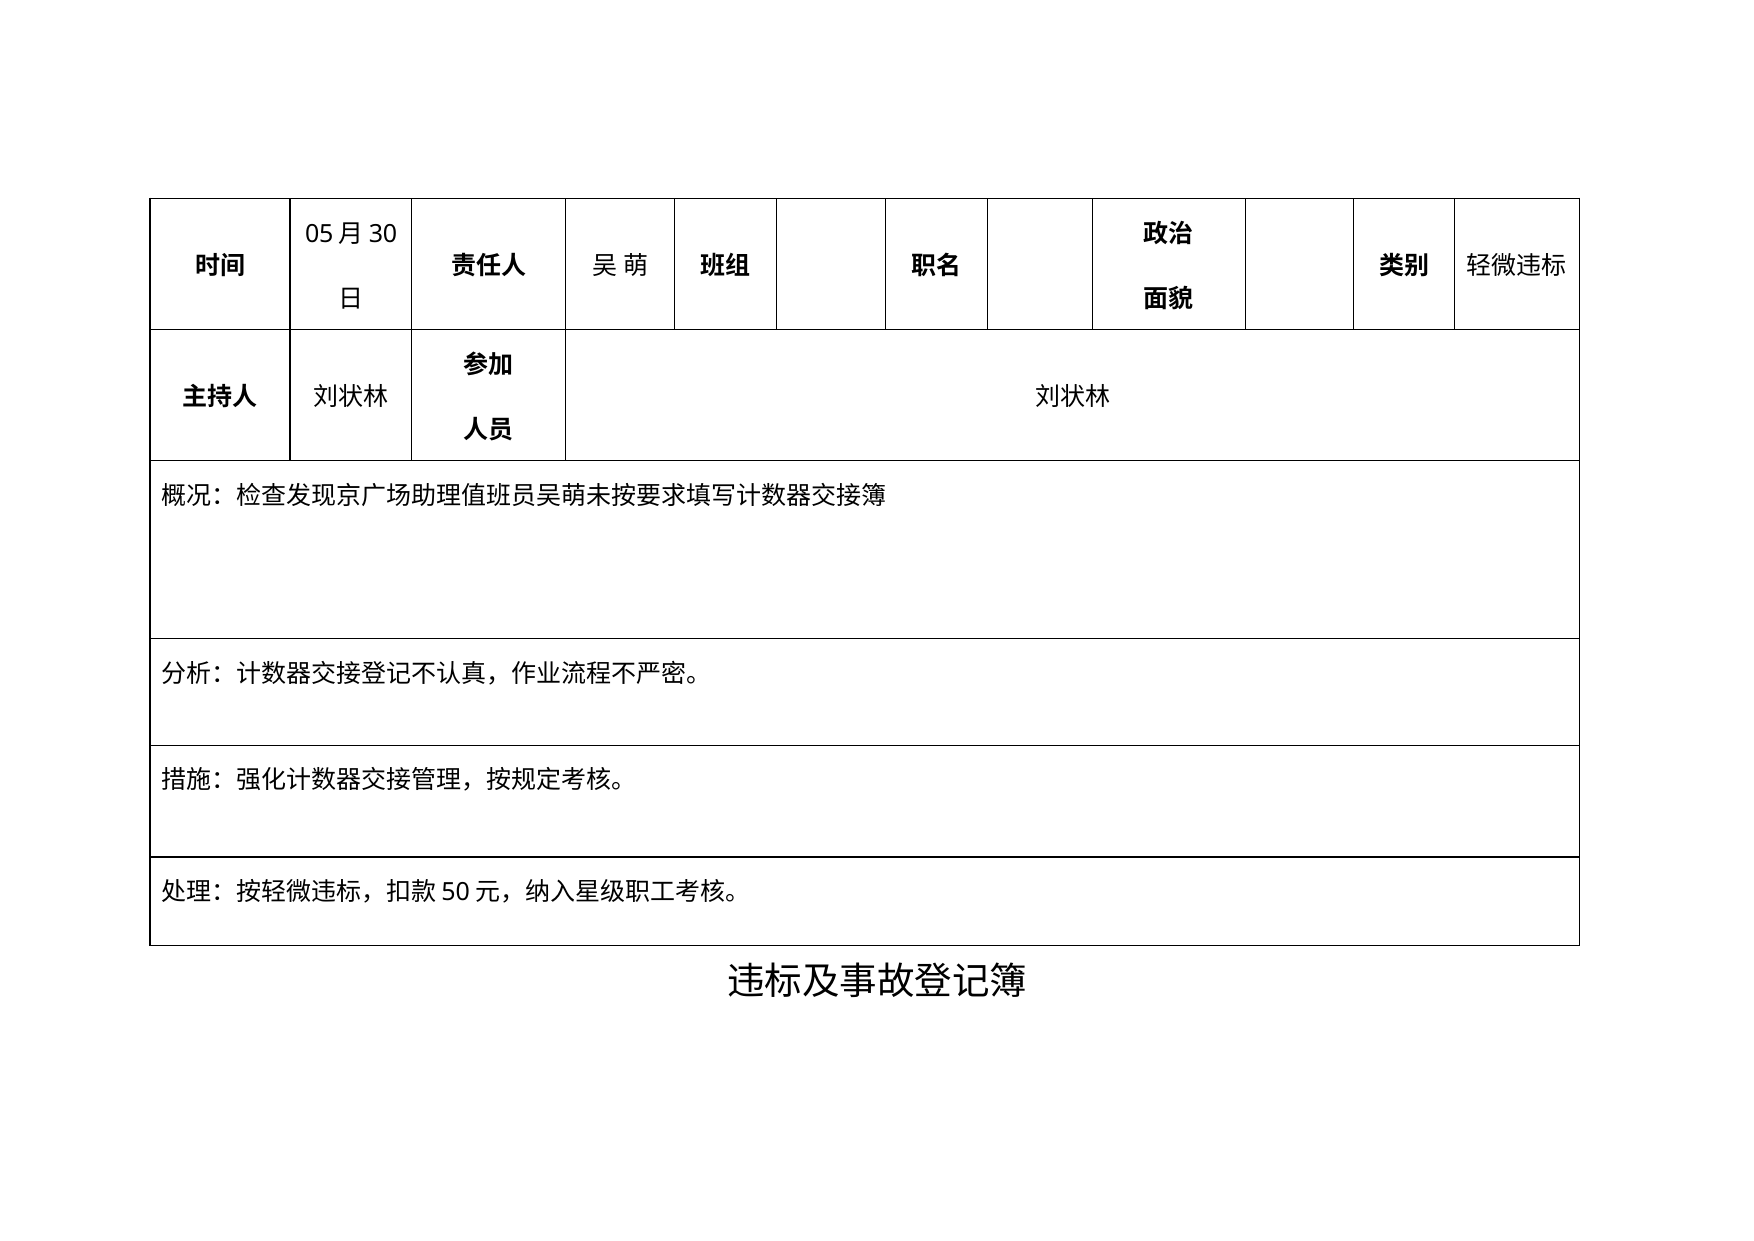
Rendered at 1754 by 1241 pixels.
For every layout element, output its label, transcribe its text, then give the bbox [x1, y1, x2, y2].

table_header 轻微违标 [1455, 199, 1579, 329]
table_header [777, 199, 885, 329]
table_cell 措施：强化计数器交接管理，按规定考核。 [151, 746, 1579, 856]
table_header 职名 [886, 199, 987, 329]
table_header 类别 [1354, 199, 1454, 329]
table_header 责任人 [412, 199, 565, 329]
table_header [988, 199, 1092, 329]
table_cell 分析：计数器交接登记不认真，作业流程不严密。 [151, 639, 1579, 744]
table_header 05月30日 [291, 199, 411, 329]
table_header 政治 面貌 [1093, 199, 1245, 329]
table_cell 参加 人员 [412, 330, 565, 460]
table_header 吴 萌 [566, 199, 674, 329]
table_header 时间 [151, 199, 289, 329]
table_cell 刘状林 [291, 330, 411, 460]
table_cell 主持人 [151, 330, 289, 460]
table_cell 概况：检查发现京广场助理值班员吴萌未按要求填写计数器交接簿 [151, 461, 1579, 638]
table_cell 处理：按轻微违标，扣款50元，纳入星级职工考核。 [151, 858, 1579, 944]
table_header [1246, 199, 1353, 329]
table_header 班组 [675, 199, 776, 329]
text 违标及事故登记簿 [150, 946, 1604, 1011]
table_cell 刘状林 [566, 330, 1579, 460]
